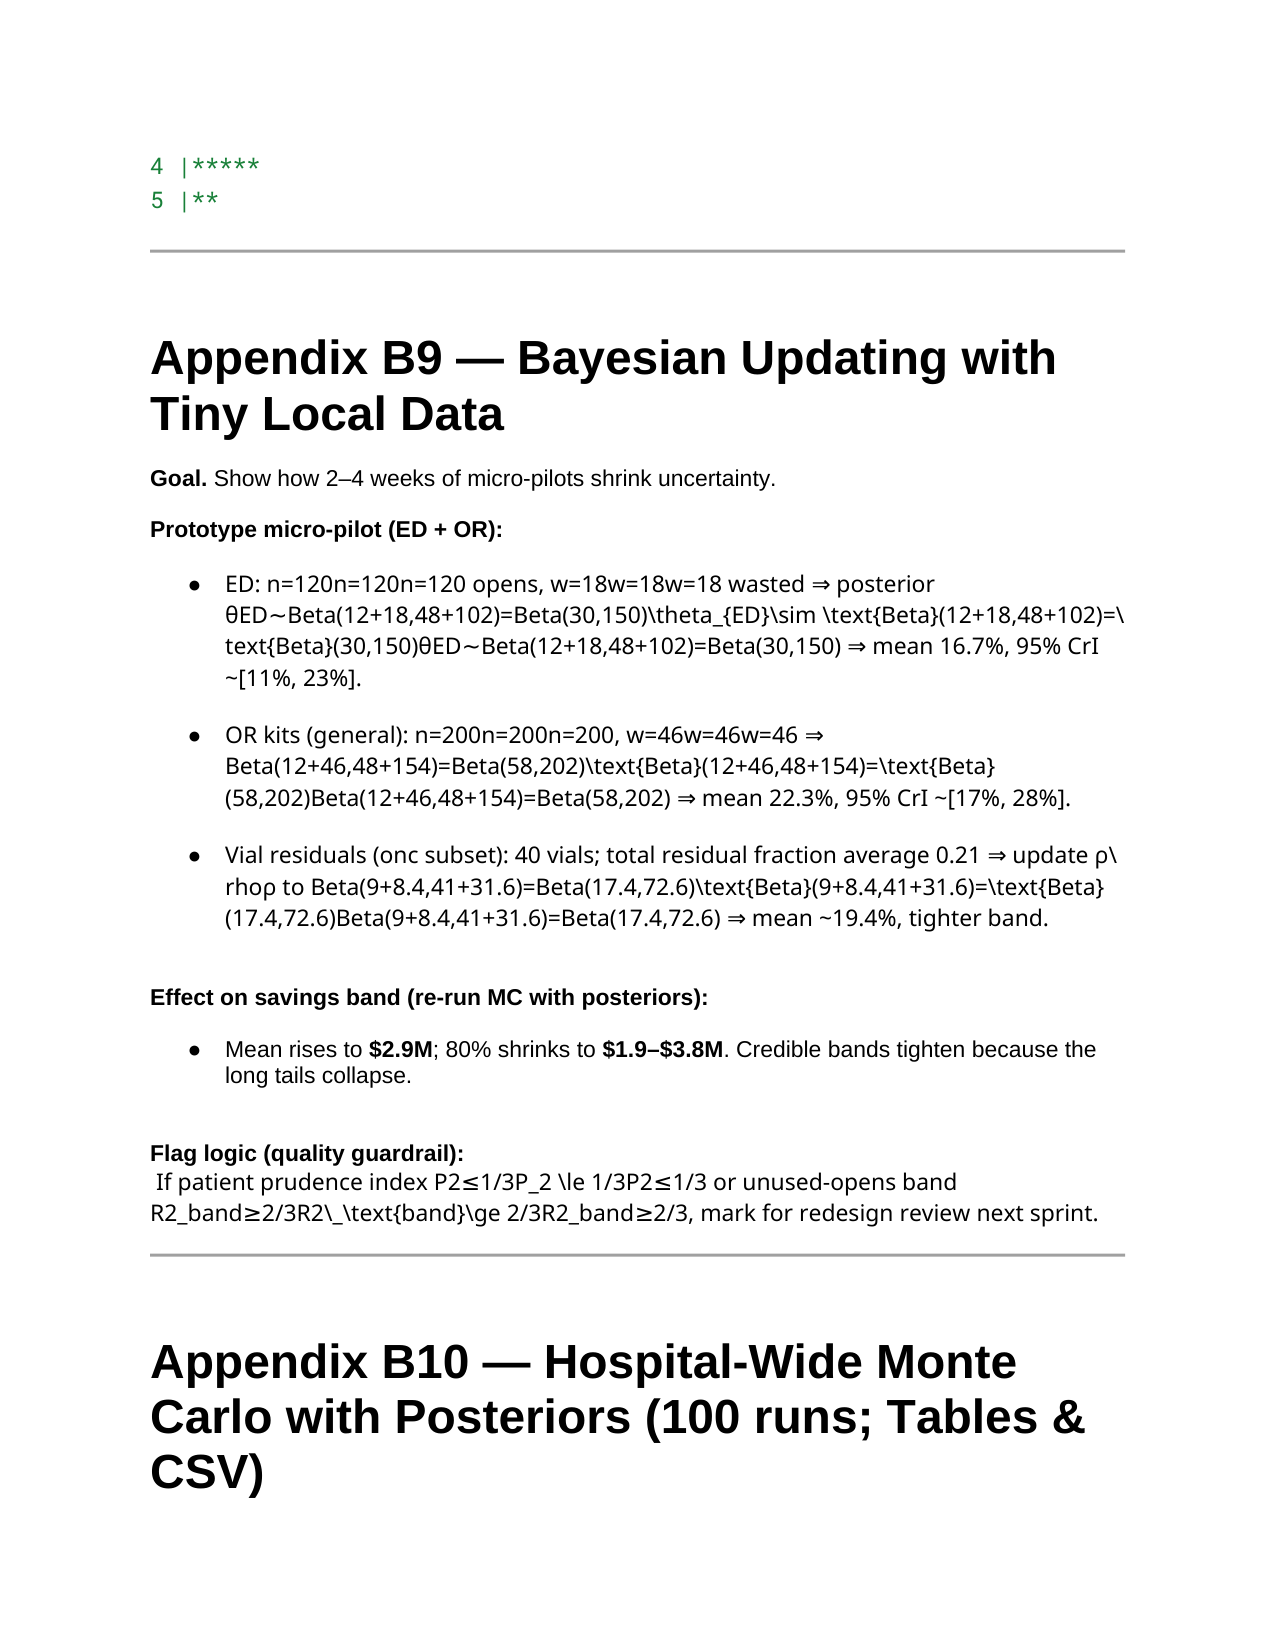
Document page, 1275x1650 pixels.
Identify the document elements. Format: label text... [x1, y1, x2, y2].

text Goal. Show how 2–4 weeks of micro-pilots shrink uncertainty. [150, 465, 1125, 491]
text 5 |** [150, 185, 1125, 215]
list Mean rises to $2.9M; 80% shrinks to $1.9–$3.8M. Credible bands tighten because the long tails collapse. [187, 1036, 1125, 1115]
text 4 |***** [150, 150, 1125, 180]
list ED: n=120n=120n=120 opens, w=18w=18w=18 wasted ⇒ posterior θED∼Beta(12+18,48+102)=Beta(30,150)\theta_{ED}\sim \text{Beta}(12+18,48+102)=\text{Beta}(30,150)θED​∼Beta(12+18,48+102)=Beta(30,150) ⇒ mean 16.7%, 95% CrI ~[11%, 23%]. [187, 568, 1125, 719]
list Vial residuals (onc subset): 40 vials; total residual fraction average 0.21 ⇒ update ρ\rhoρ to Beta(9+8.4,41+31.6)=Beta(17.4,72.6)\text{Beta}(9+8.4,41+31.6)=\text{Beta}(17.4,72.6)Beta(9+8.4,41+31.6)=Beta(17.4,72.6) ⇒ mean ~19.4%, tighter band. [187, 839, 1125, 959]
text Flag logic (quality guardrail): If patient prudence index P2≤1/3P_2 \le 1/3P2​≤1/3 or unused-opens band R2_band≥2/3R2\_\text{band}\ge 2/3R2_band≥2/3, mark for redesign review next sprint. [150, 1140, 1125, 1228]
text Effect on savings band (re-run MC with posteriors): [150, 984, 1125, 1011]
text Prototype micro-pilot (ED + OR): [150, 516, 1125, 543]
subtitle Appendix B10 — Hospital-Wide Monte Carlo with Posteriors (100 runs; Tables & CSV) [150, 1334, 1125, 1499]
subtitle Appendix B9 — Bayesian Updating with Tiny Local Data [150, 330, 1125, 440]
list OR kits (general): n=200n=200n=200, w=46w=46w=46 ⇒ Beta(12+46,48+154)=Beta(58,202)\text{Beta}(12+46,48+154)=\text{Beta}(58,202)Beta(12+46,48+154)=Beta(58,202) ⇒ mean 22.3%, 95% CrI ~[17%, 28%]. [187, 719, 1125, 839]
